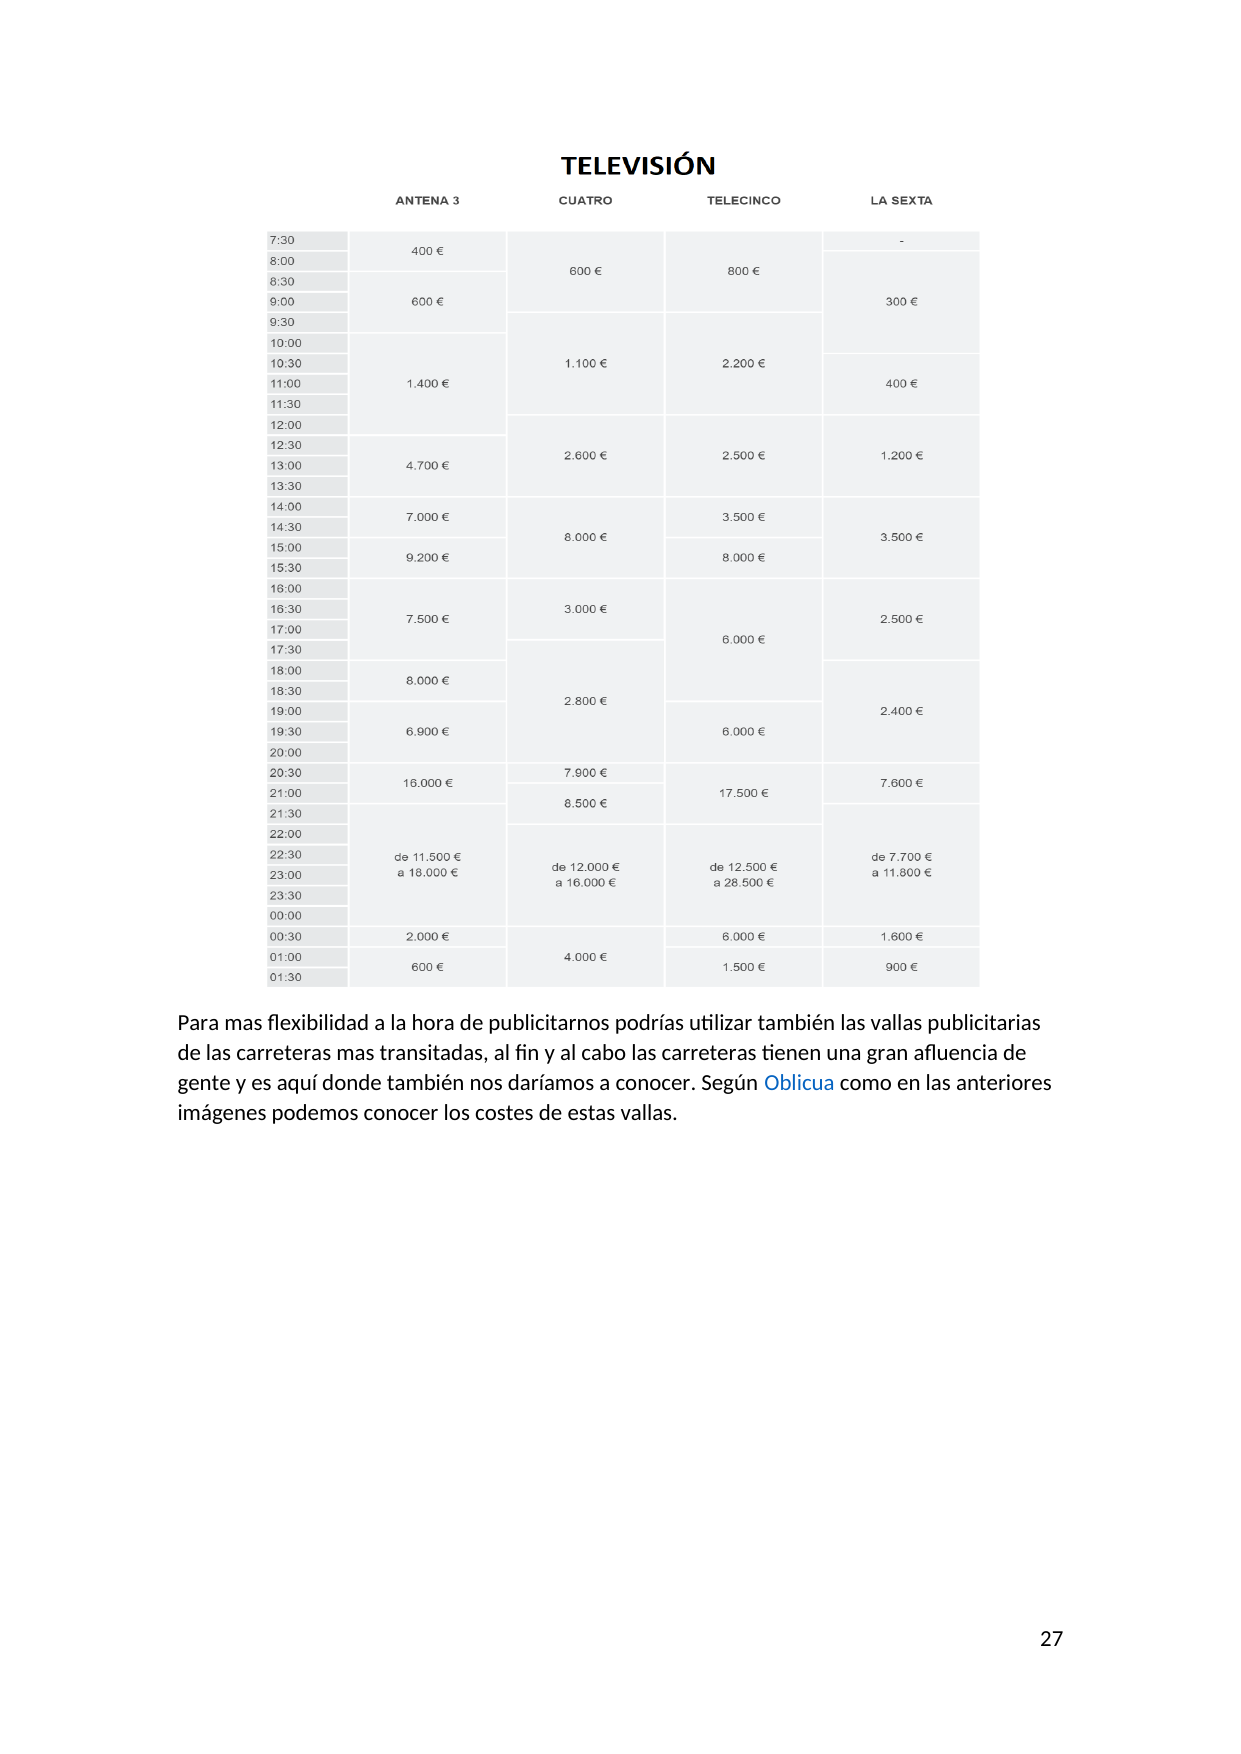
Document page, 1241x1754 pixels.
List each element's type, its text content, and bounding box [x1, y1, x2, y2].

picture [257, 147, 983, 989]
text Para mas flexibilidad a la hora de publicitarnos podrías utilizar también las vallas publicitarias de las carreteras mas transitadas, al fin y al cabo las carreteras tienen una gran afluencia de gente y es aquí donde también nos daríamos a conocer. Según Oblicua como en las anteriores imágenes podemos conocer los costes de estas vallas. [177, 1008, 1063, 1127]
